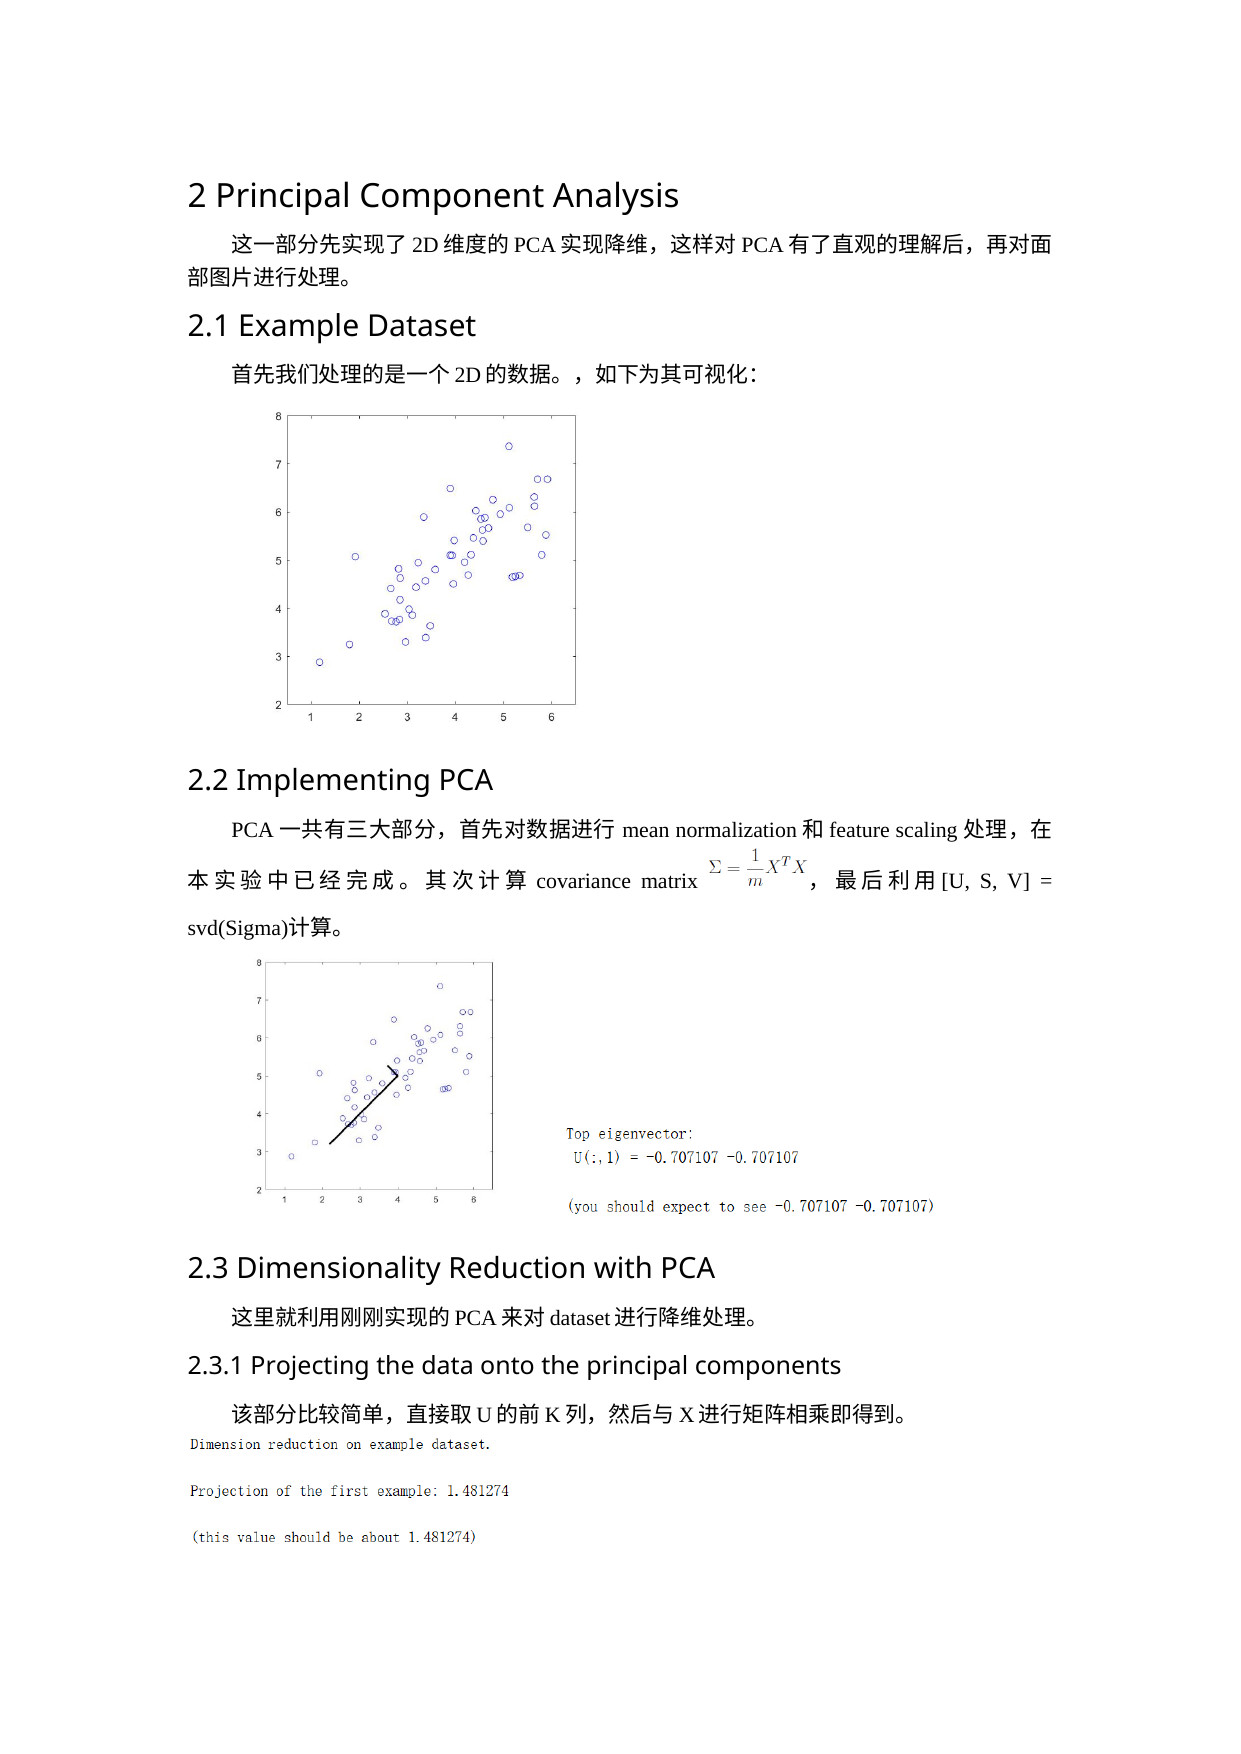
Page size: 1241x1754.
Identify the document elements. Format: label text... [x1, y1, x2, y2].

text 2.3 Dimensionality Reduction with PCA [187, 1234, 1053, 1299]
picture [563, 1121, 938, 1220]
picture [187, 389, 659, 743]
text 首先我们处理的是一个2D的数据。，如下为其可视化： [187, 357, 1053, 389]
picture [187, 1429, 521, 1549]
text 这一部分先实现了2D维度的PCA实现降维，这样对PCA有了直观的理解后，再对面部图片进行处理。 [187, 227, 1053, 292]
text 2.1 Example Dataset [187, 292, 1053, 357]
picture [708, 844, 809, 889]
picture [187, 942, 558, 1220]
text 该部分比较简单，直接取U的前K列，然后与X进行矩阵相乘即得到。 [187, 1397, 1053, 1429]
text 这里就利用刚刚实现的PCA来对dataset进行降维处理。 [187, 1299, 1053, 1332]
text PCA一共有三大部分，首先对数据进行mean normalization和feature scaling处理，在本实验中已经完成。其次计算covariance matrix ，最后利用[U, S, V] = svd(Sigma)计算。 [187, 812, 1053, 942]
text 2.2 Implementing PCA [187, 747, 1053, 812]
text 2.3.1 Projecting the data onto the principal components [187, 1332, 1053, 1397]
text 2 Principal Component Analysis [187, 162, 1053, 227]
